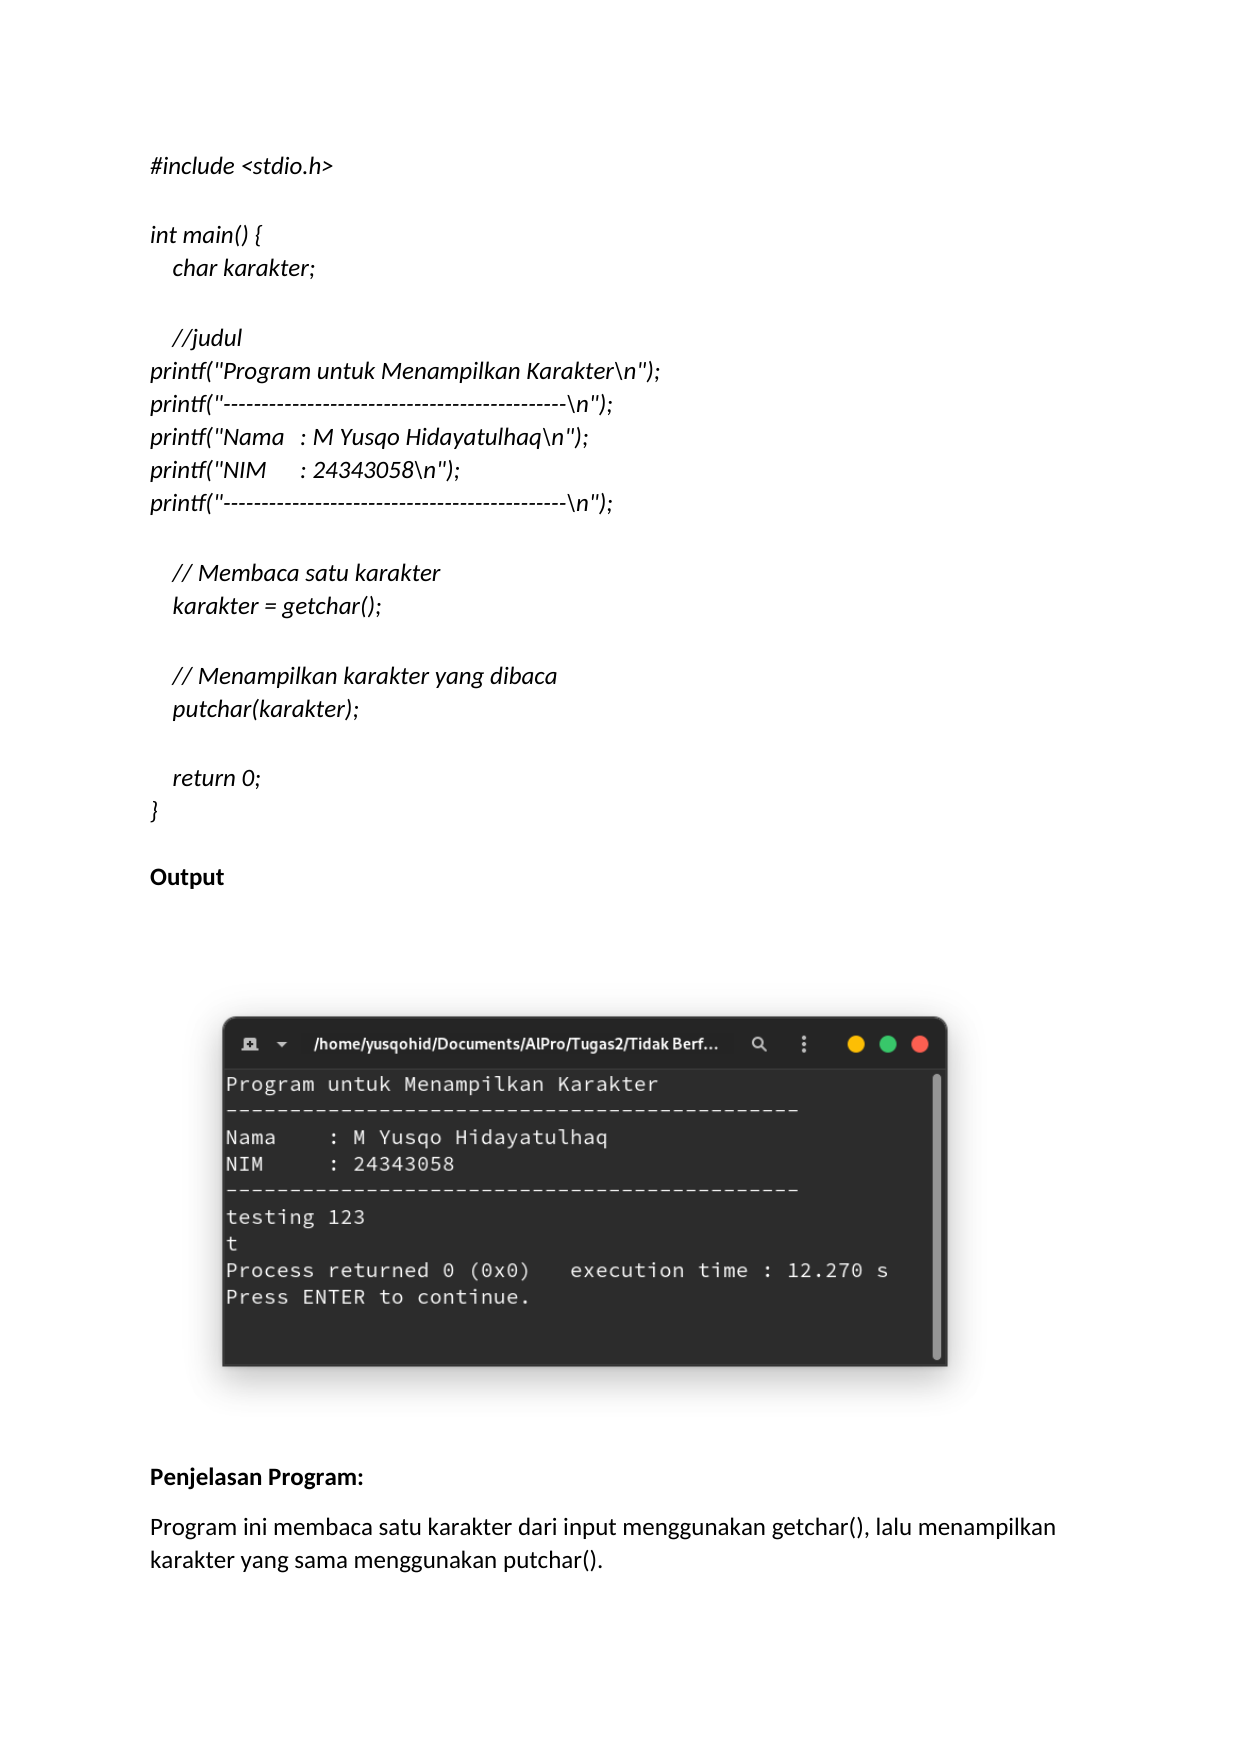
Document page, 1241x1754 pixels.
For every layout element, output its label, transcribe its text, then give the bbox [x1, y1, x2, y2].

text // Membaca satu karakter [150, 557, 1090, 588]
text printf("Program untuk Menampilkan Karakter\n"); [150, 355, 1090, 386]
text karakter = getchar(); [150, 590, 1090, 621]
text printf("Nama : M Yusqo Hidayatulhaq\n"); [150, 421, 1090, 452]
text char karakter; [150, 253, 1090, 283]
text //judul [150, 322, 1090, 353]
text Output [150, 861, 1090, 892]
text #include <stdio.h> [150, 150, 1090, 181]
text Penjelasan Program: [150, 1462, 1090, 1492]
text printf("---------------------------------------------\n"); [150, 388, 1090, 419]
text int main() { [150, 220, 1090, 250]
text printf("---------------------------------------------\n"); [150, 487, 1090, 518]
text } [150, 795, 1090, 826]
text return 0; [150, 762, 1090, 793]
text printf("NIM : 24343058\n"); [150, 454, 1090, 485]
text putchar(karakter); [150, 693, 1090, 723]
text Program ini membaca satu karakter dari input menggunakan getchar(), lalu menampilkan karakter yang sama menggunakan putchar(). [150, 1511, 1090, 1574]
text // Menampilkan karakter yang dibaca [150, 660, 1090, 690]
